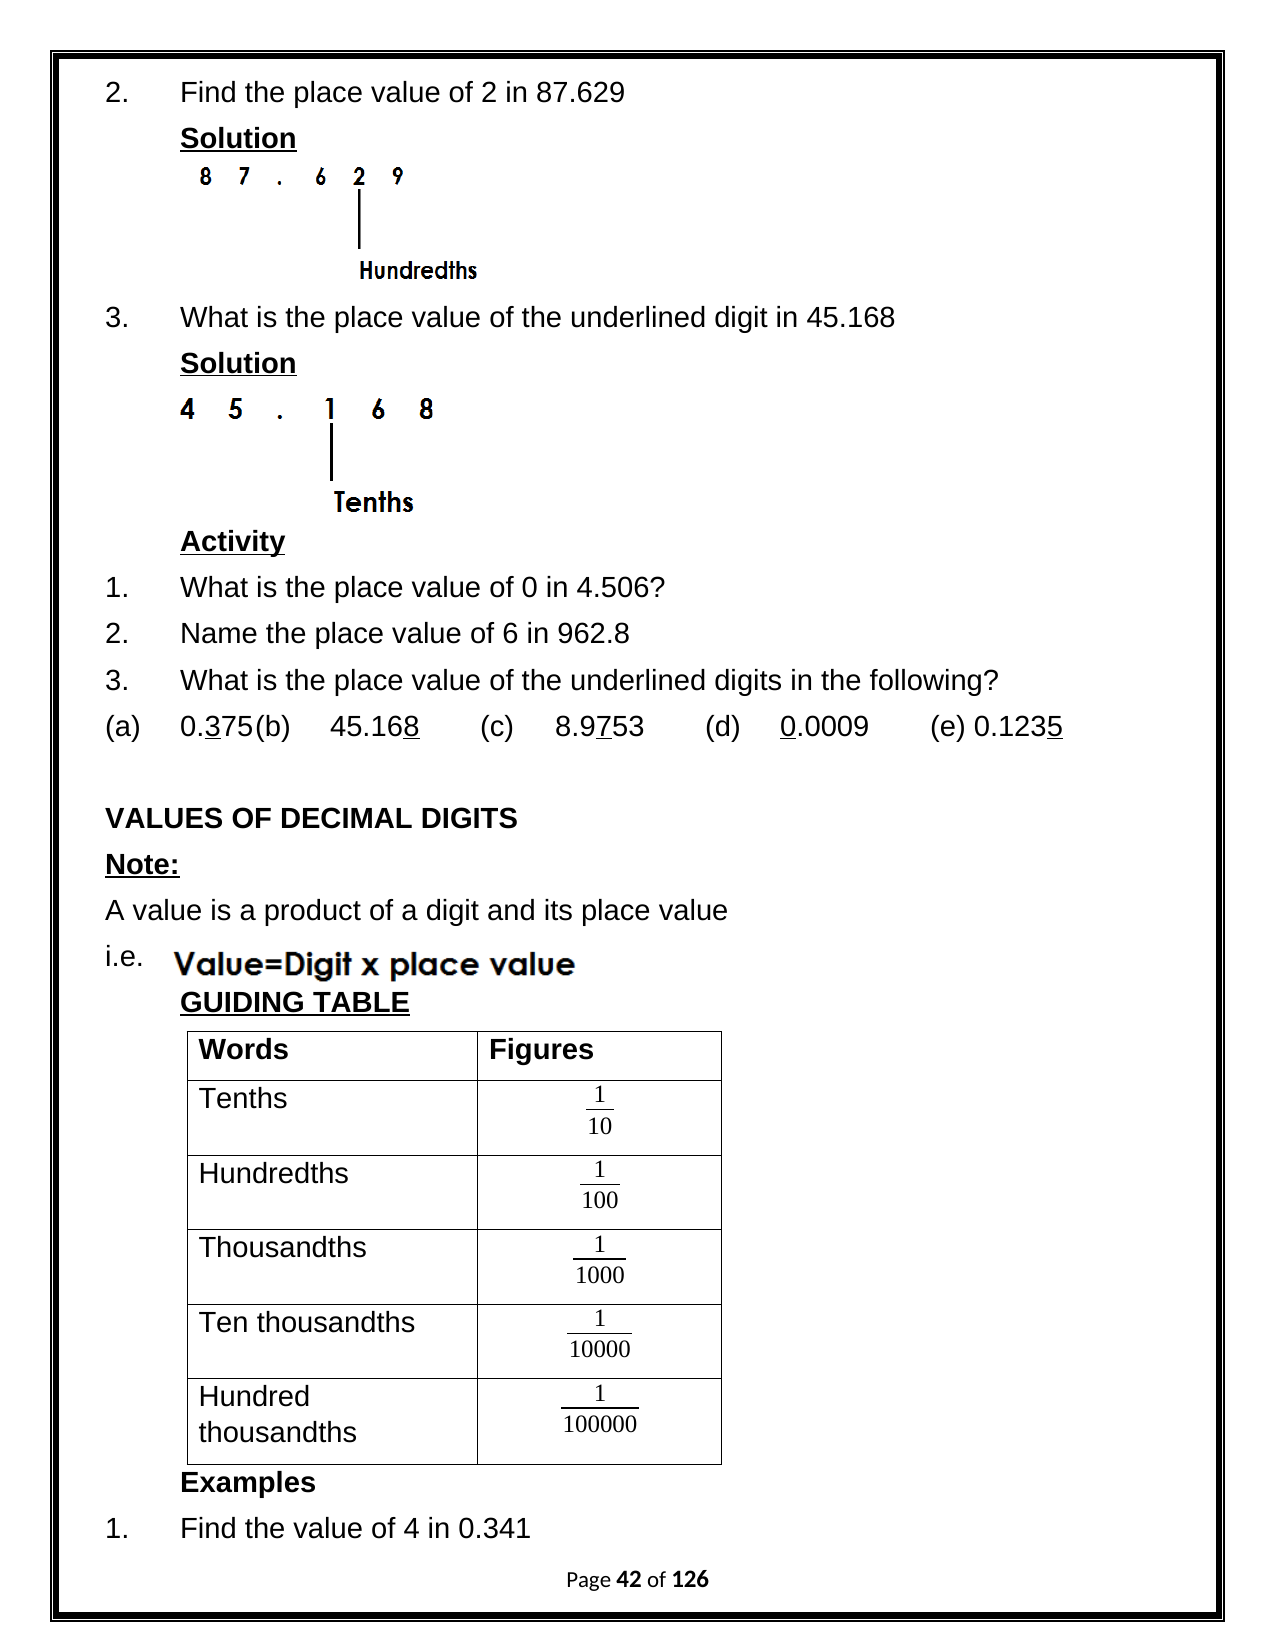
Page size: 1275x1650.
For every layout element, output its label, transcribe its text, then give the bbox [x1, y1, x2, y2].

text Examples [105, 1465, 1170, 1498]
table_header Figures [478, 1032, 721, 1080]
table_cell [478, 1156, 721, 1229]
picture [179, 395, 433, 522]
picture [155, 972, 594, 985]
text (a) 0.375 (b) 45.168 (c) 8.9753 (d) 0.0009 (e) 0.1235 [105, 708, 1170, 742]
text 2. Name the place value of 6 in 962.8 [105, 616, 1170, 650]
text Solution [105, 121, 1170, 154]
text GUIDING TABLE [105, 985, 1170, 1018]
table_header Words [188, 1032, 477, 1080]
table_cell Ten thousandths [188, 1305, 477, 1378]
table_cell [478, 1305, 721, 1378]
text 3. What is the place value of the underlined digits in the following? [105, 662, 1170, 696]
text Activity [105, 524, 1170, 558]
picture [193, 158, 485, 285]
text Note: [105, 847, 1170, 880]
text A value is a product of a digit and its place value [105, 893, 1170, 926]
text 1. Find the value of 4 in 0.341 [105, 1511, 1170, 1544]
table_cell Hundred thousandths [188, 1379, 477, 1464]
table_cell [478, 1230, 721, 1304]
text 3. What is the place value of the underlined digit in 45.168 [105, 300, 1170, 333]
table_cell [478, 1379, 721, 1464]
text 1. What is the place value of 0 in 4.506? [105, 570, 1170, 604]
table_cell Tenths [188, 1081, 477, 1154]
table_cell Thousandths [188, 1230, 477, 1304]
table_cell [478, 1081, 721, 1154]
text VALUES OF DECIMAL DIGITS [105, 801, 1170, 834]
text Solution [105, 346, 1170, 379]
text i.e. [105, 939, 1170, 972]
table_cell Hundredths [188, 1156, 477, 1229]
text 2. Find the place value of 2 in 87.629 [105, 75, 1170, 108]
